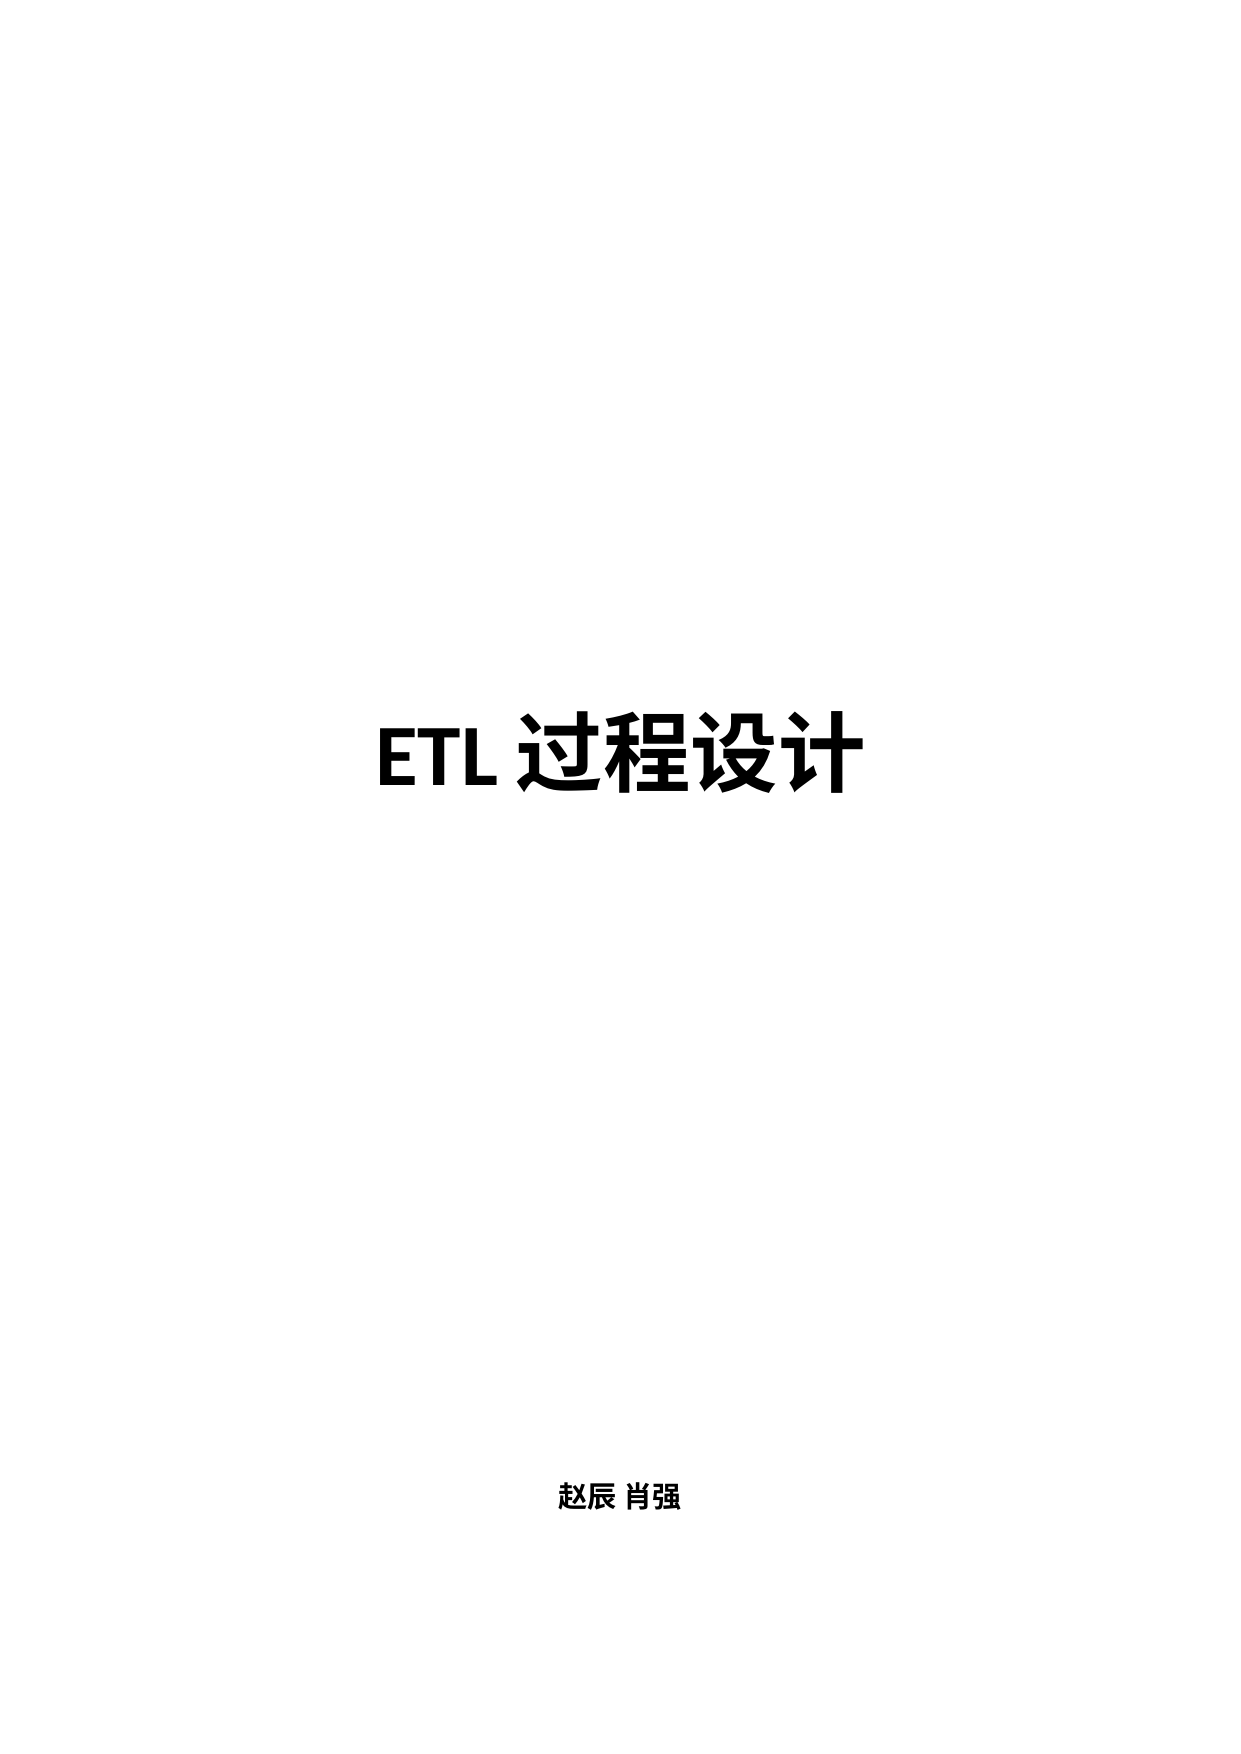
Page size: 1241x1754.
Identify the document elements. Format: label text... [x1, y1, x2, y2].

text 赵辰 肖强 [187, 1462, 1053, 1527]
text ETL过程设计 [187, 682, 1053, 812]
